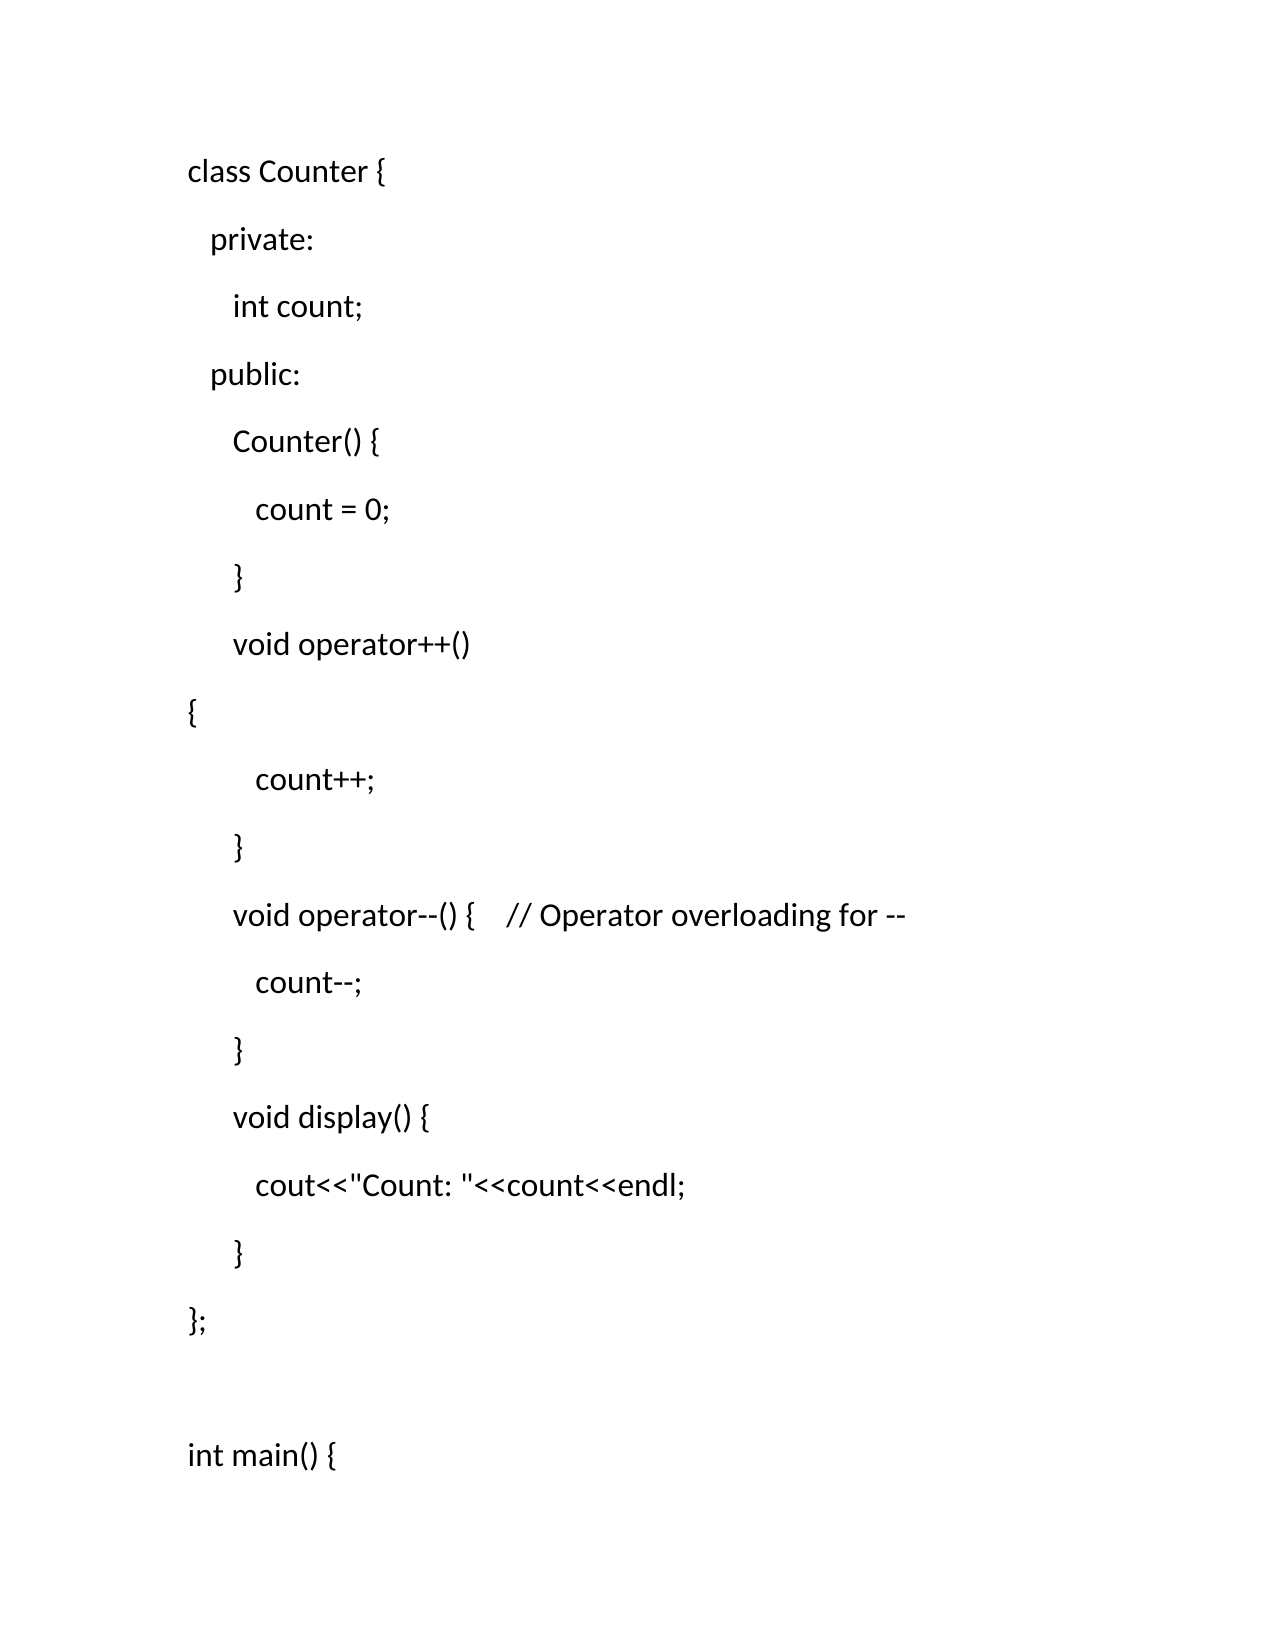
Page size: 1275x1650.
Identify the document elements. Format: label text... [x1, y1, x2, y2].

text void operator++() [187, 623, 1125, 664]
text } [187, 1232, 1125, 1272]
text void display() { [187, 1096, 1125, 1137]
text int main() { [187, 1434, 1125, 1475]
text count++; [187, 758, 1125, 799]
text count = 0; [187, 488, 1125, 529]
text private: [187, 218, 1125, 258]
text } [187, 1029, 1125, 1069]
text class Counter { [187, 150, 1125, 191]
text } [187, 556, 1125, 596]
text int count; [187, 285, 1125, 326]
text Counter() { [187, 420, 1125, 461]
text cout<<"Count: "<<count<<endl; [187, 1164, 1125, 1205]
text public: [187, 353, 1125, 393]
text } [187, 826, 1125, 867]
text void operator--() { // Operator overloading for -- [187, 894, 1125, 934]
text { [187, 691, 1125, 732]
text count--; [187, 961, 1125, 1002]
text }; [187, 1299, 1125, 1340]
